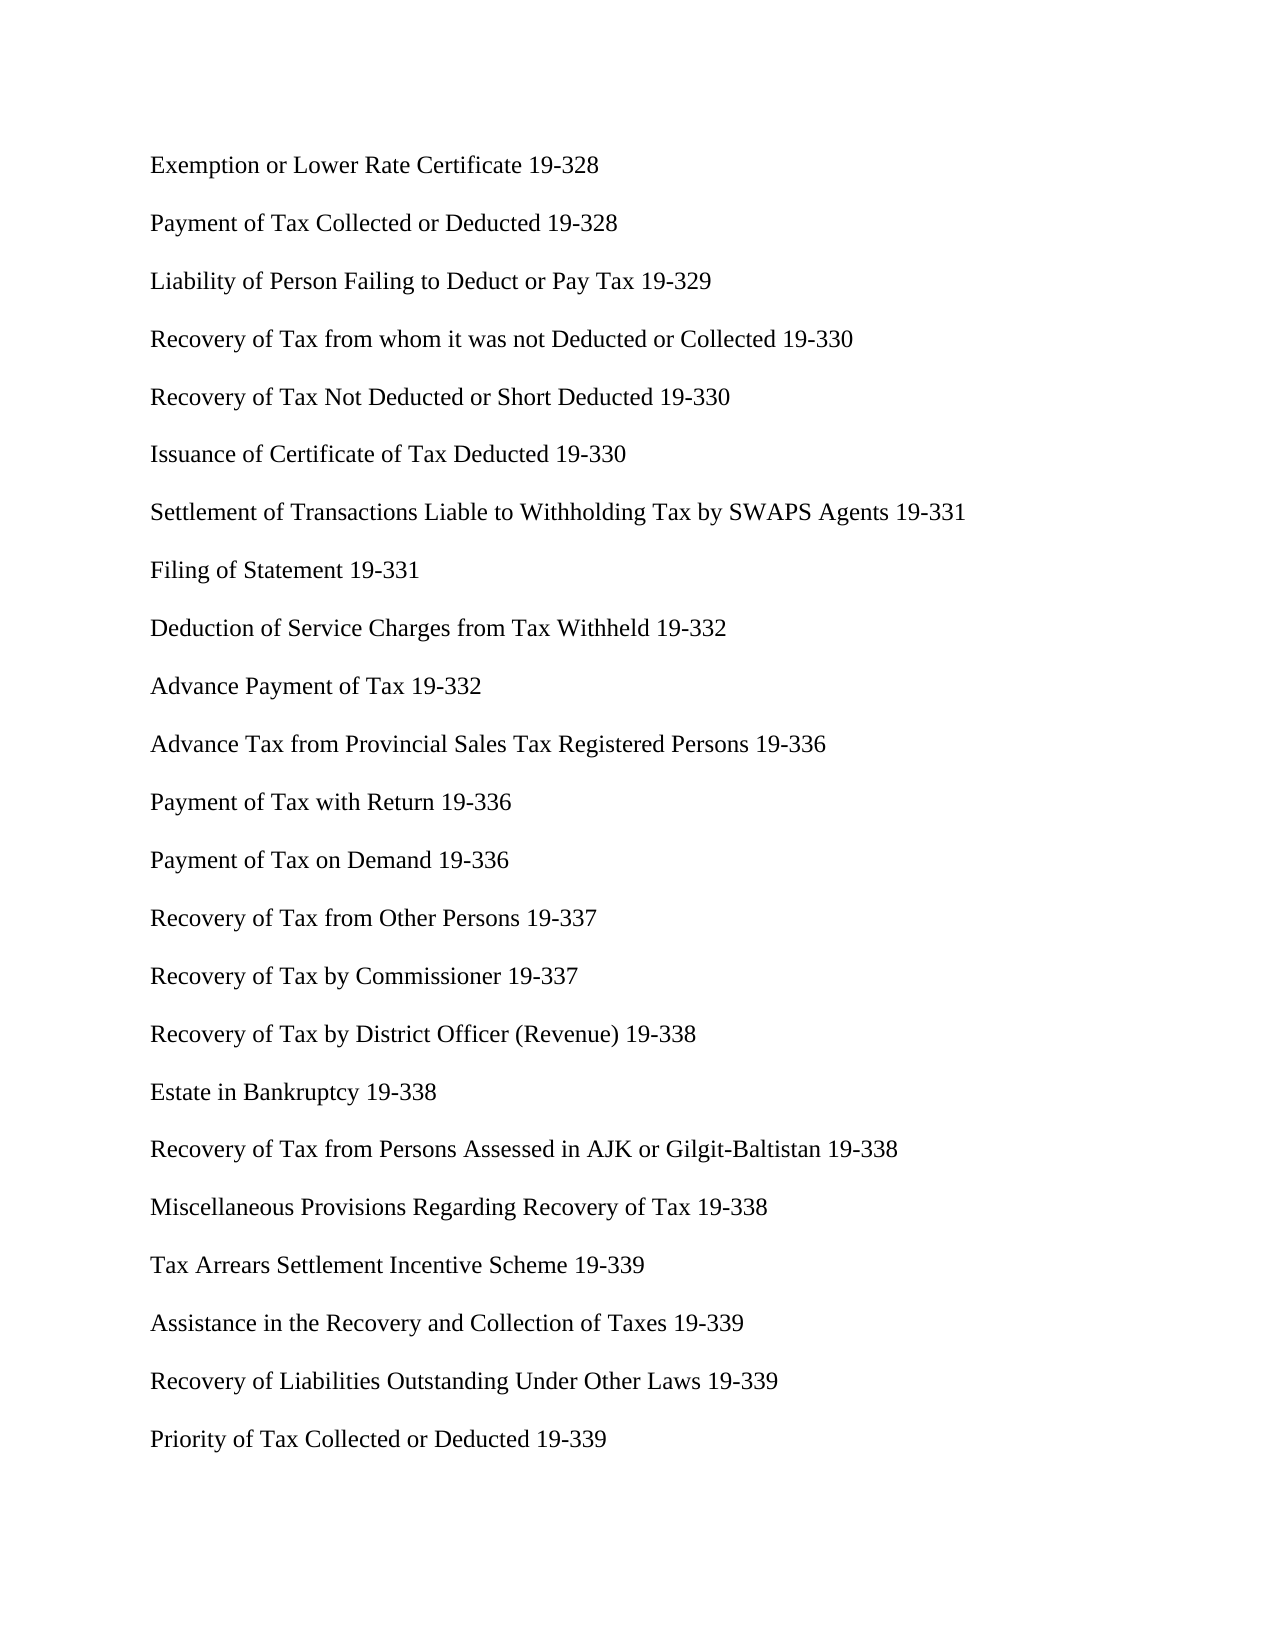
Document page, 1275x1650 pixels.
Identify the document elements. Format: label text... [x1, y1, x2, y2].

text Liability of Person Failing to Deduct or Pay Tax 19-329 [150, 266, 1125, 294]
text Assistance in the Recovery and Collection of Taxes 19-339 [150, 1308, 1125, 1337]
text Recovery of Tax from Persons Assessed in AJK or Gilgit-Baltistan 19-338 [150, 1134, 1125, 1163]
text Settlement of Transactions Liable to Withholding Tax by SWAPS Agents 19-331 [150, 497, 1125, 526]
text Recovery of Tax by District Officer (Revenue) 19-338 [150, 1019, 1125, 1047]
text Filing of Statement 19-331 [150, 555, 1125, 584]
text Payment of Tax on Demand 19-336 [150, 845, 1125, 874]
text Recovery of Liabilities Outstanding Under Other Laws 19-339 [150, 1366, 1125, 1395]
text Recovery of Tax by Commissioner 19-337 [150, 961, 1125, 989]
text Recovery of Tax from whom it was not Deducted or Collected 19-330 [150, 324, 1125, 352]
text Recovery of Tax from Other Persons 19-337 [150, 903, 1125, 932]
text Issuance of Certificate of Tax Deducted 19-330 [150, 439, 1125, 468]
text Exemption or Lower Rate Certificate 19-328 [150, 150, 1125, 179]
text Tax Arrears Settlement Incentive Scheme 19-339 [150, 1250, 1125, 1279]
text Payment of Tax Collected or Deducted 19-328 [150, 208, 1125, 237]
text Priority of Tax Collected or Deducted 19-339 [150, 1424, 1125, 1453]
text Advance Payment of Tax 19-332 [150, 671, 1125, 700]
text Recovery of Tax Not Deducted or Short Deducted 19-330 [150, 382, 1125, 410]
text Advance Tax from Provincial Sales Tax Registered Persons 19-336 [150, 729, 1125, 758]
text Payment of Tax with Return 19-336 [150, 787, 1125, 816]
text Estate in Bankruptcy 19-338 [150, 1077, 1125, 1105]
text Deduction of Service Charges from Tax Withheld 19-332 [150, 613, 1125, 642]
text Miscellaneous Provisions Regarding Recovery of Tax 19-338 [150, 1192, 1125, 1221]
